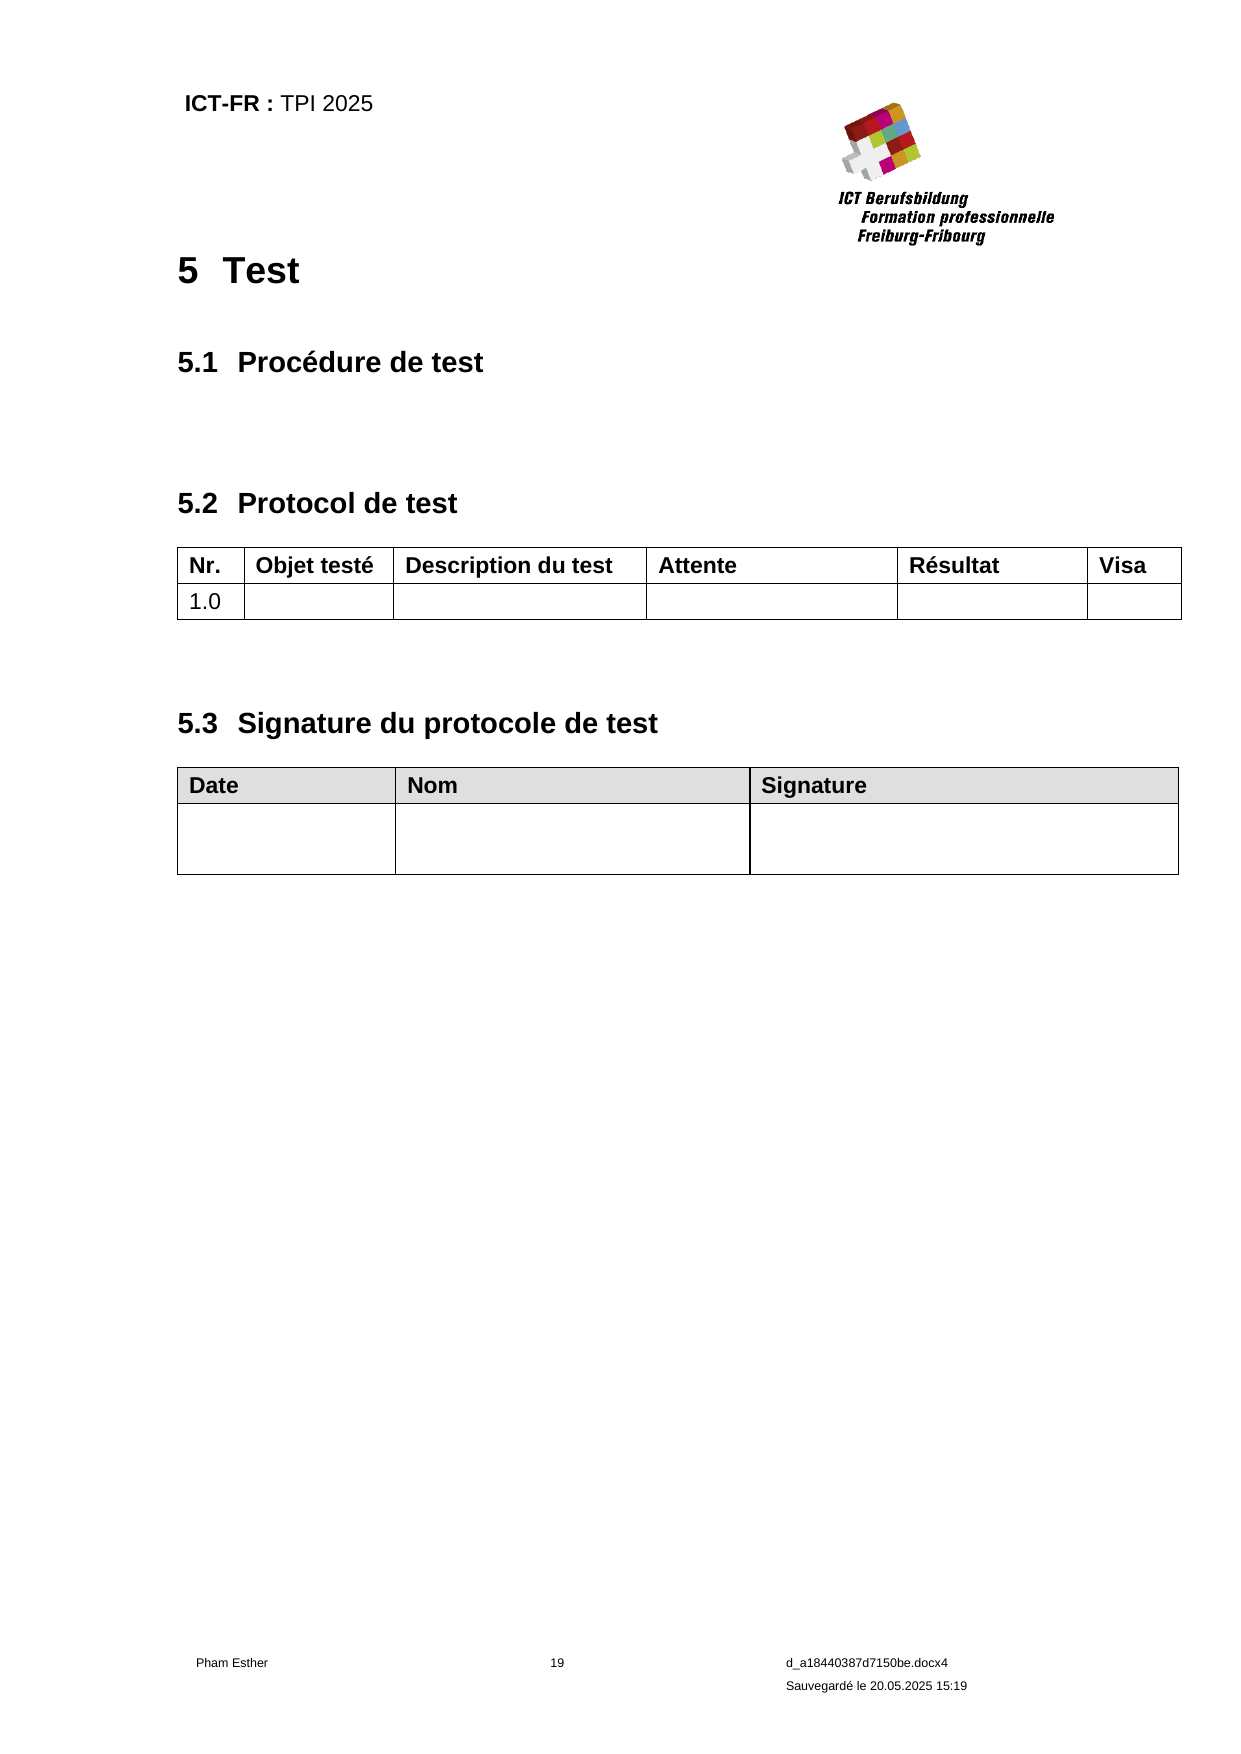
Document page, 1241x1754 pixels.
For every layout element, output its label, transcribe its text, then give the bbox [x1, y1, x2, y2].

table_header Objet testé [245, 548, 393, 583]
table_cell [898, 584, 1087, 618]
table_cell [751, 804, 1178, 873]
subtitle Signature du protocole de test [177, 706, 1122, 740]
table_header Date [178, 768, 395, 803]
table_header Attente [647, 548, 897, 583]
table_header Visa [1088, 548, 1181, 583]
table_header Nom [396, 768, 749, 803]
subtitle Procédure de test [177, 345, 1122, 379]
table_header Description du test [394, 548, 646, 583]
table_cell [394, 584, 646, 618]
table_cell [245, 584, 393, 618]
table_cell [396, 804, 749, 873]
table_header Nr. [178, 548, 244, 583]
subtitle Test [177, 248, 1122, 291]
table_cell 1.0 [178, 584, 244, 618]
subtitle Protocol de test [177, 486, 1122, 520]
table_cell [178, 804, 395, 873]
table_cell [1088, 584, 1181, 618]
table_header Signature [751, 768, 1178, 803]
picture [814, 88, 1075, 248]
table_header Résultat [898, 548, 1087, 583]
table_cell [647, 584, 897, 618]
